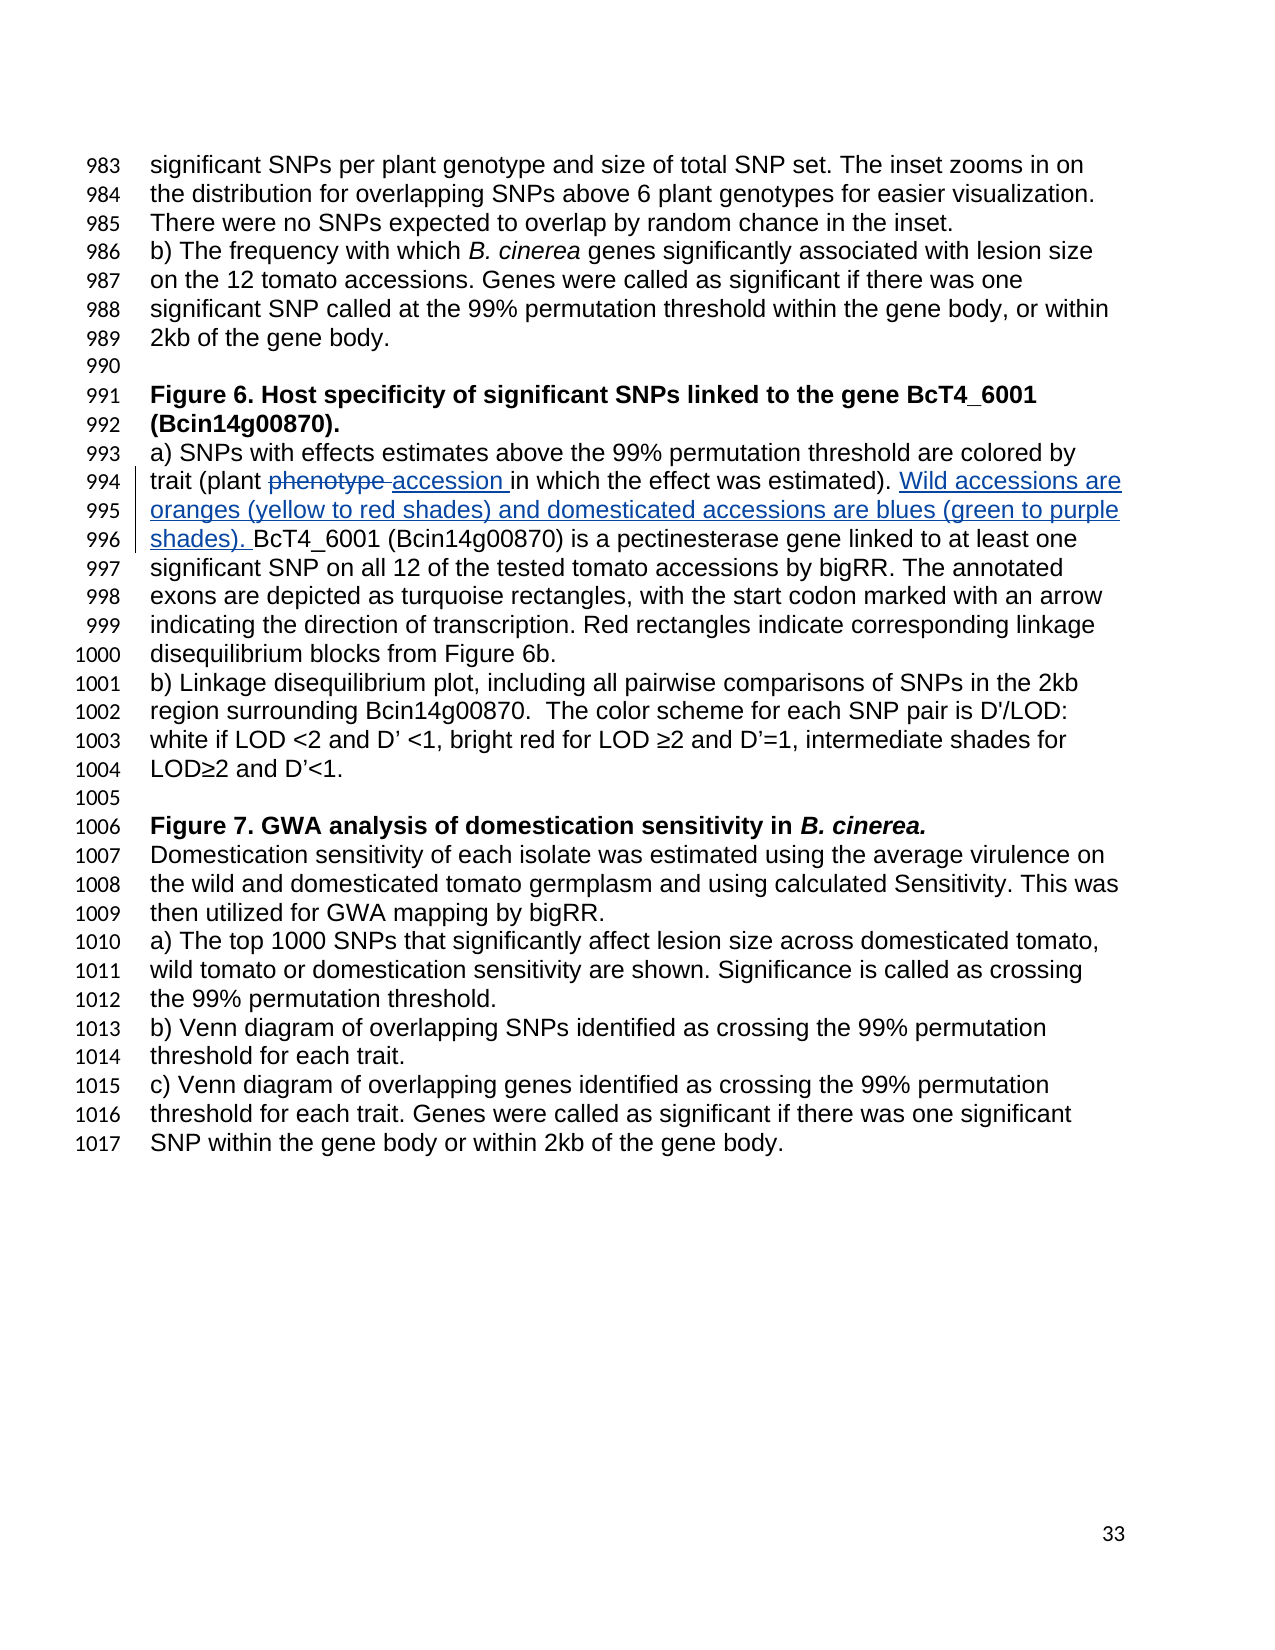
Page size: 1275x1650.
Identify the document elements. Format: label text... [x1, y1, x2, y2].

text a) SNPs with effects estimates above the 99% permutation threshold are colored by trait (plant in which the effect was estimated). BcT4_6001 (Bcin14g00870) is a pectinesterase gene linked to at least one significant SNP on all 12 of the tested tomato accessions by bigRR. The annotated exons are depicted as turquoise rectangles, with the start codon marked with an arrow indicating the direction of transcription. Red rectangles indicate corresponding linkage disequilibrium blocks from Figure 6b. [150, 437, 1125, 667]
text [150, 150, 1125, 236]
text Figure 6. Host specificity of significant SNPs linked to the gene BcT4_6001 (Bcin14g00870). [150, 380, 1125, 437]
text Domestication sensitivity of each isolate was estimated using the average virulence on the wild and domesticated tomato germplasm and using calculated Sensitivity. This was then utilized for GWA mapping by bigRR. [150, 840, 1125, 926]
text b) The frequency with which B. cinerea genes significantly associated with lesion size on the 12 tomato accessions. Genes were called as significant if there was one significant SNP called at the 99% permutation threshold within the gene body, or within 2kb of the gene body. [150, 236, 1125, 351]
text c) Venn diagram of overlapping genes identified as crossing the 99% permutation threshold for each trait. Genes were called as significant if there was one significant SNP within the gene body or within 2kb of the gene body. [150, 1070, 1125, 1156]
text b) Venn diagram of overlapping SNPs identified as crossing the 99% permutation threshold for each trait. [150, 1012, 1125, 1070]
text Figure 7. GWA analysis of domestication sensitivity in B. cinerea. [150, 811, 1125, 840]
text b) Linkage disequilibrium plot, including all pairwise comparisons of SNPs in the 2kb region surrounding Bcin14g00870. The color scheme for each SNP pair is D'/LOD: white if LOD <2 and D’ <1, bright red for LOD ≥2 and D’=1, intermediate shades for LOD≥2 and D’<1. [150, 667, 1125, 782]
text a) The top 1000 SNPs that significantly affect lesion size across domesticated tomato, wild tomato or domestication sensitivity are shown. Significance is called as crossing the 99% permutation threshold. [150, 926, 1125, 1012]
